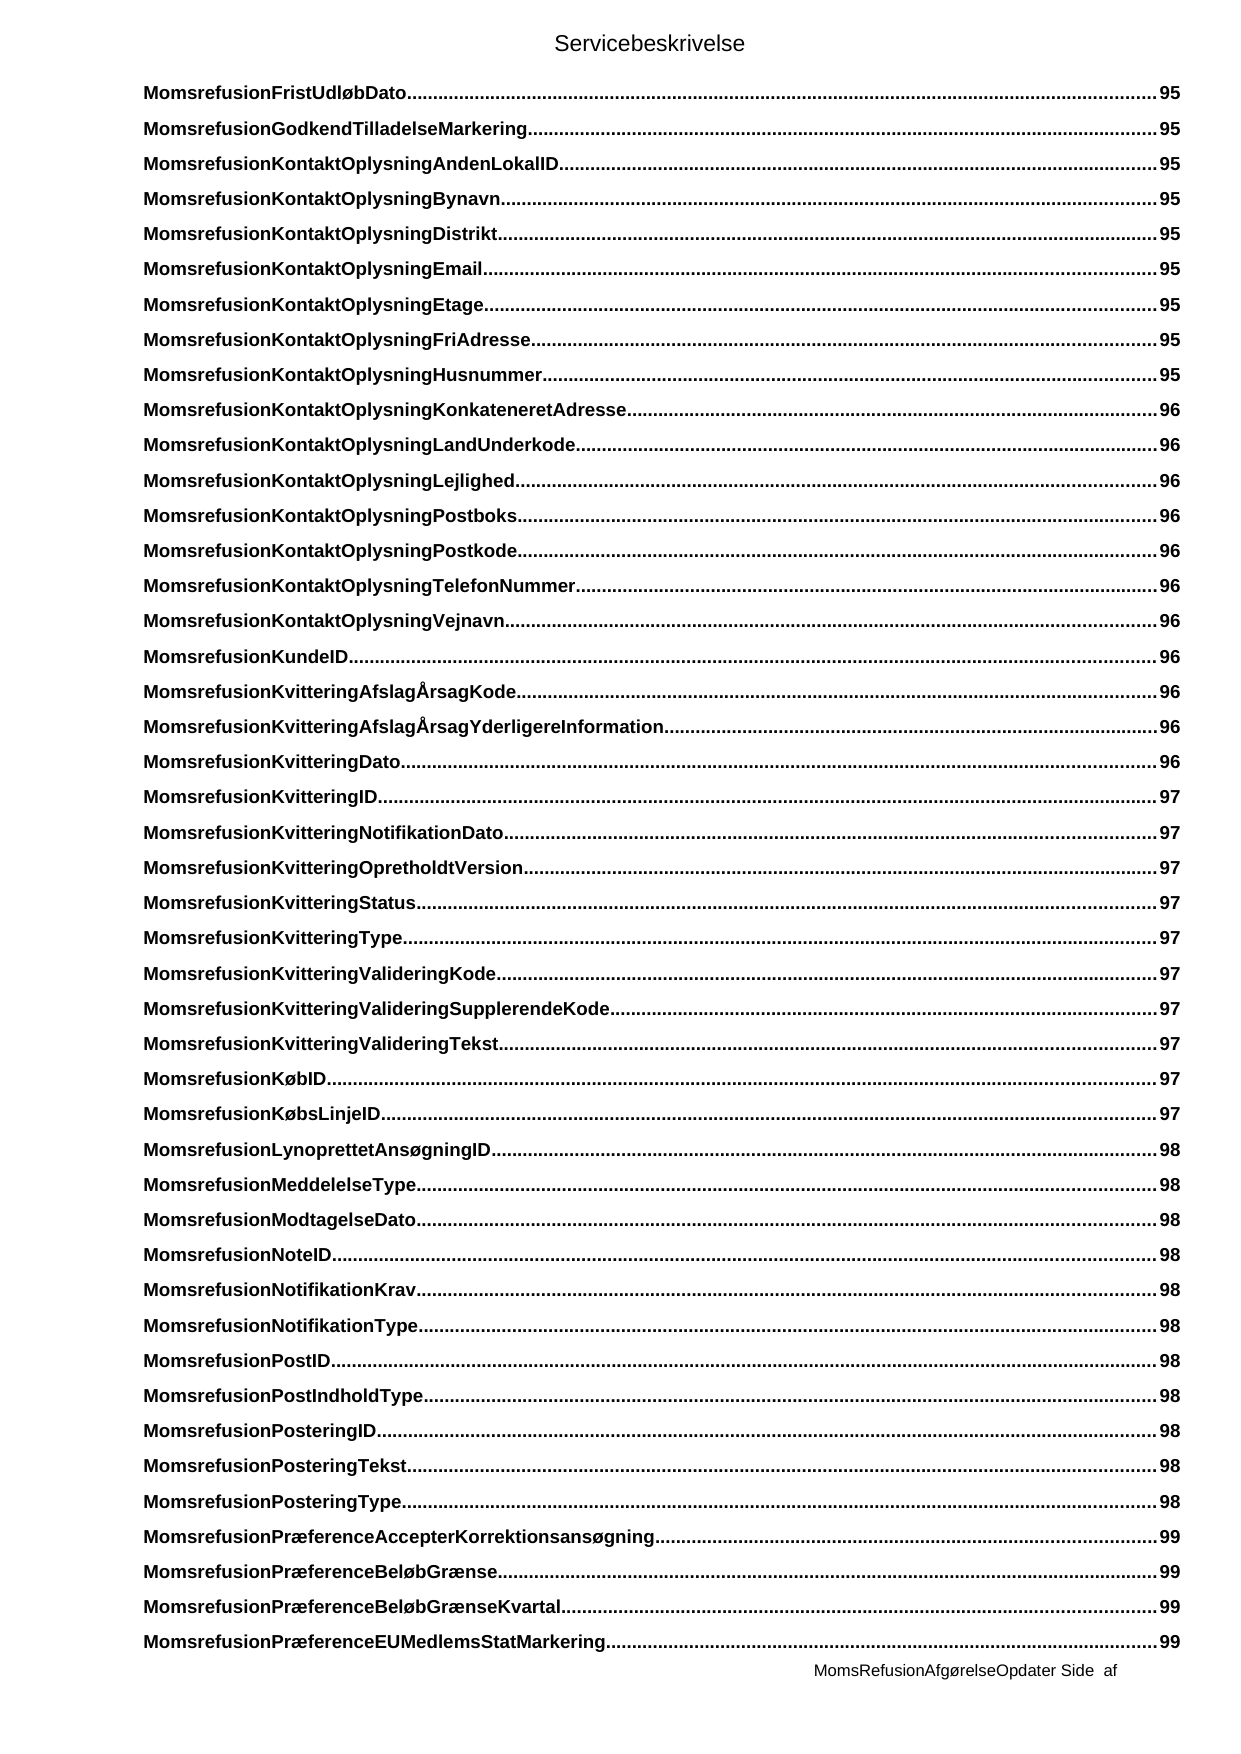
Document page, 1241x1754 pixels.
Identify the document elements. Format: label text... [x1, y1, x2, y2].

text MomsrefusionKontaktOplysningTelefonNummer 96 [143, 575, 1181, 597]
text MomsrefusionKvitteringStatus 97 [143, 892, 1181, 913]
text MomsrefusionKundeID 96 [143, 646, 1181, 667]
text MomsrefusionPosteringType 98 [143, 1491, 1181, 1512]
text MomsrefusionKvitteringValideringTekst 97 [143, 1033, 1181, 1054]
text MomsrefusionKvitteringOpretholdtVersion 97 [143, 857, 1181, 878]
text MomsrefusionKontaktOplysningHusnummer 95 [143, 364, 1181, 385]
text MomsrefusionKontaktOplysningFriAdresse 95 [143, 329, 1181, 350]
text MomsrefusionKøbsLinjeID 97 [143, 1103, 1181, 1125]
text MomsrefusionPræferenceEUMedlemsStatMarkering 99 [143, 1631, 1181, 1653]
text MomsrefusionKontaktOplysningPostkode 96 [143, 540, 1181, 561]
text MomsrefusionFristUdløbDato 95 [143, 82, 1181, 104]
text MomsrefusionKvitteringValideringKode 97 [143, 962, 1181, 984]
text MomsrefusionPræferenceBeløbGrænseKvartal 99 [143, 1596, 1181, 1618]
text MomsrefusionPostID 98 [143, 1350, 1181, 1371]
text MomsrefusionLynoprettetAnsøgningID 98 [143, 1138, 1181, 1160]
text MomsrefusionKvitteringNotifikationDato 97 [143, 822, 1181, 843]
text MomsrefusionKontaktOplysningKonkateneretAdresse 96 [143, 399, 1181, 421]
text MomsrefusionNoteID 98 [143, 1244, 1181, 1266]
text MomsrefusionKontaktOplysningEmail 95 [143, 258, 1181, 280]
text MomsrefusionKvitteringID 97 [143, 786, 1181, 808]
text MomsrefusionNotifikationKrav 98 [143, 1279, 1181, 1301]
text MomsrefusionKvitteringDato 96 [143, 751, 1181, 773]
text MomsrefusionNotifikationType 98 [143, 1314, 1181, 1336]
text MomsrefusionPræferenceAccepterKorrektionsansøgning 99 [143, 1526, 1181, 1547]
text MomsrefusionKvitteringType 97 [143, 927, 1181, 949]
text MomsrefusionMeddelelseType 98 [143, 1174, 1181, 1195]
text MomsrefusionPostIndholdType 98 [143, 1385, 1181, 1406]
text MomsrefusionKvitteringAfslagÅrsagYderligereInformation 96 [143, 716, 1181, 737]
text MomsrefusionKvitteringAfslagÅrsagKode 96 [143, 681, 1181, 702]
text MomsrefusionKontaktOplysningDistrikt 95 [143, 223, 1181, 244]
text MomsrefusionKontaktOplysningEtage 95 [143, 293, 1181, 315]
text MomsrefusionModtagelseDato 98 [143, 1209, 1181, 1230]
text MomsrefusionKvitteringValideringSupplerendeKode 97 [143, 998, 1181, 1019]
text MomsrefusionPosteringID 98 [143, 1420, 1181, 1442]
text MomsrefusionKøbID 97 [143, 1068, 1181, 1089]
text MomsrefusionKontaktOplysningBynavn 95 [143, 188, 1181, 209]
text MomsrefusionKontaktOplysningLandUnderkode 96 [143, 434, 1181, 456]
text MomsrefusionKontaktOplysningAndenLokalID 95 [143, 153, 1181, 174]
text MomsrefusionPosteringTekst 98 [143, 1455, 1181, 1477]
text MomsrefusionKontaktOplysningLejlighed 96 [143, 469, 1181, 491]
text MomsrefusionKontaktOplysningPostboks 96 [143, 505, 1181, 526]
text MomsrefusionGodkendTilladelseMarkering 95 [143, 117, 1181, 139]
text MomsrefusionKontaktOplysningVejnavn 96 [143, 610, 1181, 632]
text MomsrefusionPræferenceBeløbGrænse 99 [143, 1561, 1181, 1582]
